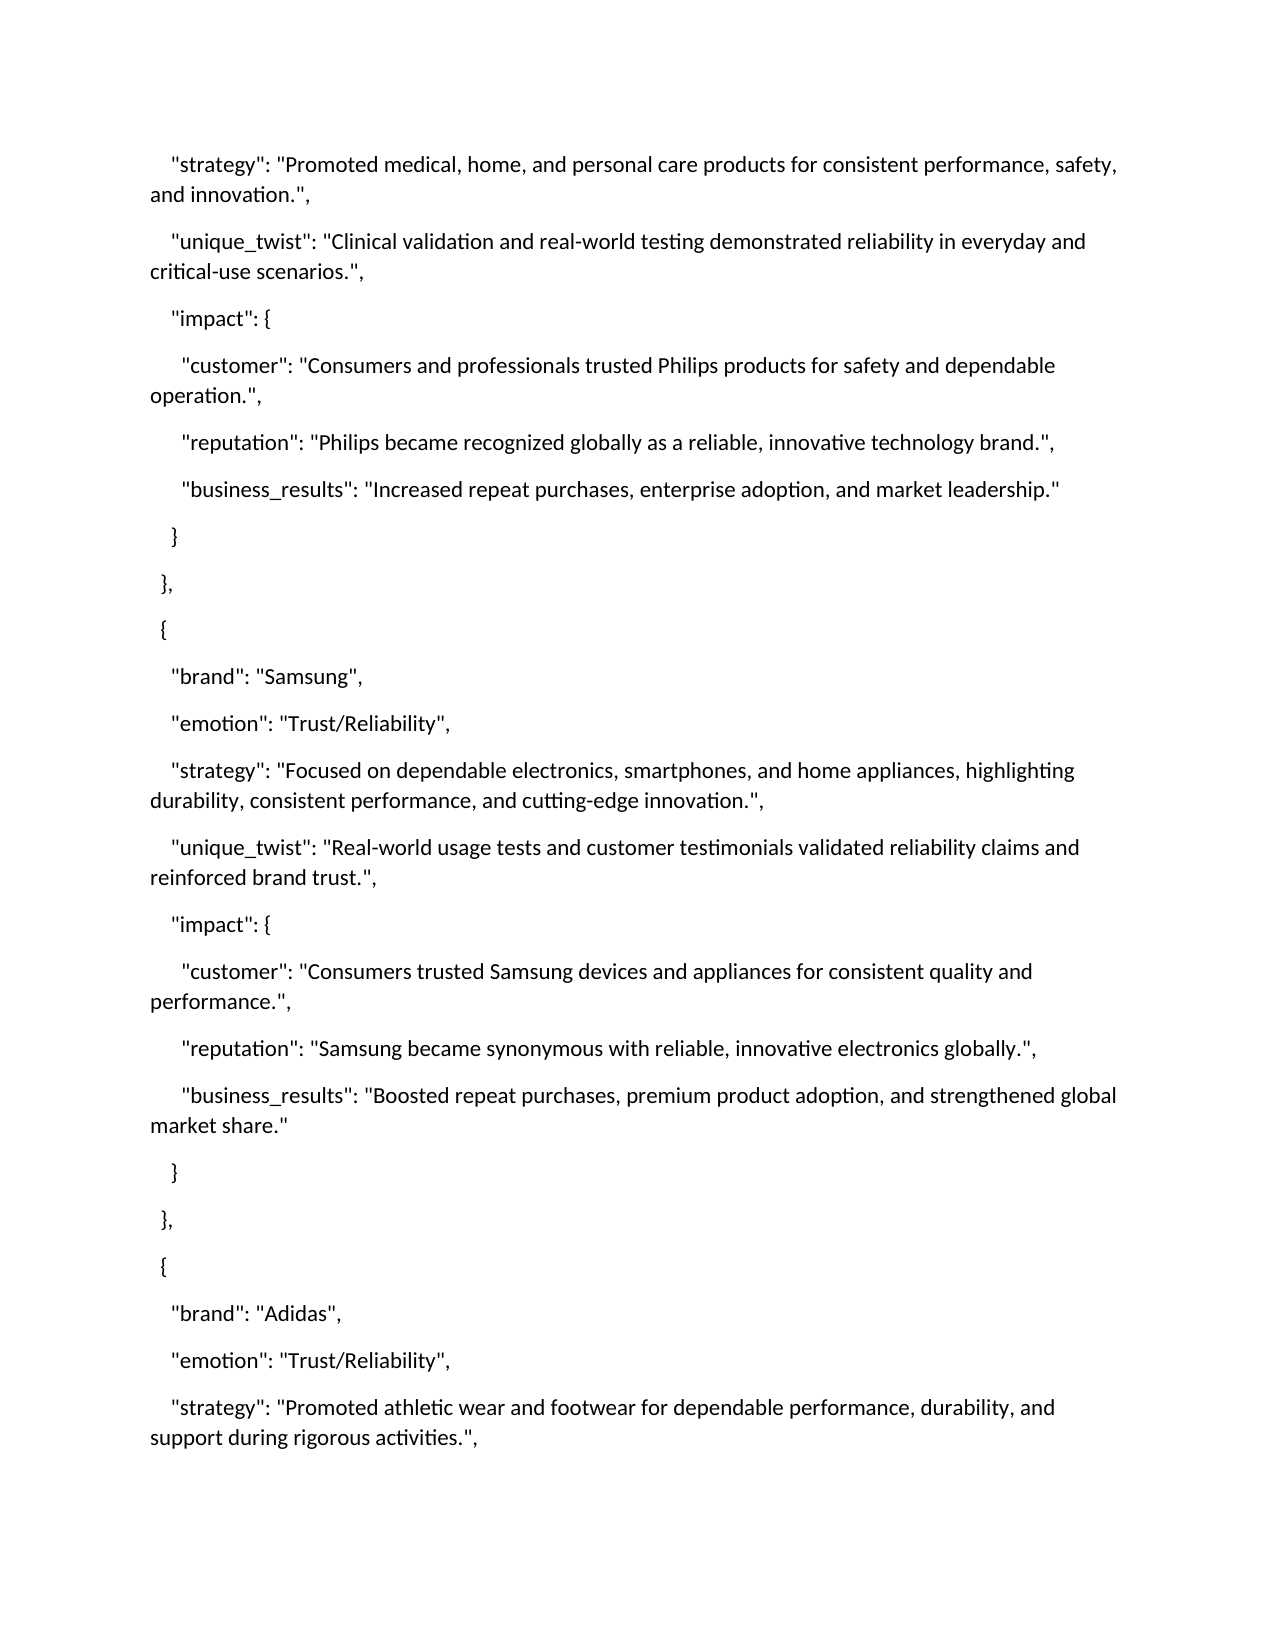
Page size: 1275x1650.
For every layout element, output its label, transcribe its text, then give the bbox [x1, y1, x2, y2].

text "unique_twist": "Clinical validation and real-world testing demonstrated reliability in everyday and critical-use scenarios.", [150, 227, 1125, 285]
text "emotion": "Trust/Reliability", [150, 709, 1125, 737]
text "customer": "Consumers and professionals trusted Philips products for safety and dependable operation.", [150, 351, 1125, 409]
text "strategy": "Promoted medical, home, and personal care products for consistent performance, safety, and innovation.", [150, 150, 1125, 208]
text "business_results": "Boosted repeat purchases, premium product adoption, and strengthened global market share." [150, 1081, 1125, 1139]
text }, [150, 569, 1125, 597]
text { [150, 1252, 1125, 1280]
text } [150, 522, 1125, 550]
text "impact": { [150, 304, 1125, 332]
text "reputation": "Samsung became synonymous with reliable, innovative electronics globally.", [150, 1034, 1125, 1062]
text "brand": "Adidas", [150, 1299, 1125, 1327]
text "brand": "Samsung", [150, 662, 1125, 691]
text "emotion": "Trust/Reliability", [150, 1346, 1125, 1374]
text { [150, 616, 1125, 644]
text "business_results": "Increased repeat purchases, enterprise adoption, and market leadership." [150, 475, 1125, 503]
text "unique_twist": "Real-world usage tests and customer testimonials validated reliability claims and reinforced brand trust.", [150, 833, 1125, 892]
text } [150, 1158, 1125, 1186]
text "strategy": "Promoted athletic wear and footwear for dependable performance, durability, and support during rigorous activities.", [150, 1393, 1125, 1451]
text "impact": { [150, 910, 1125, 938]
text "customer": "Consumers trusted Samsung devices and appliances for consistent quality and performance.", [150, 957, 1125, 1016]
text }, [150, 1205, 1125, 1233]
text "reputation": "Philips became recognized globally as a reliable, innovative technology brand.", [150, 428, 1125, 456]
text "strategy": "Focused on dependable electronics, smartphones, and home appliances, highlighting durability, consistent performance, and cutting-edge innovation.", [150, 756, 1125, 814]
